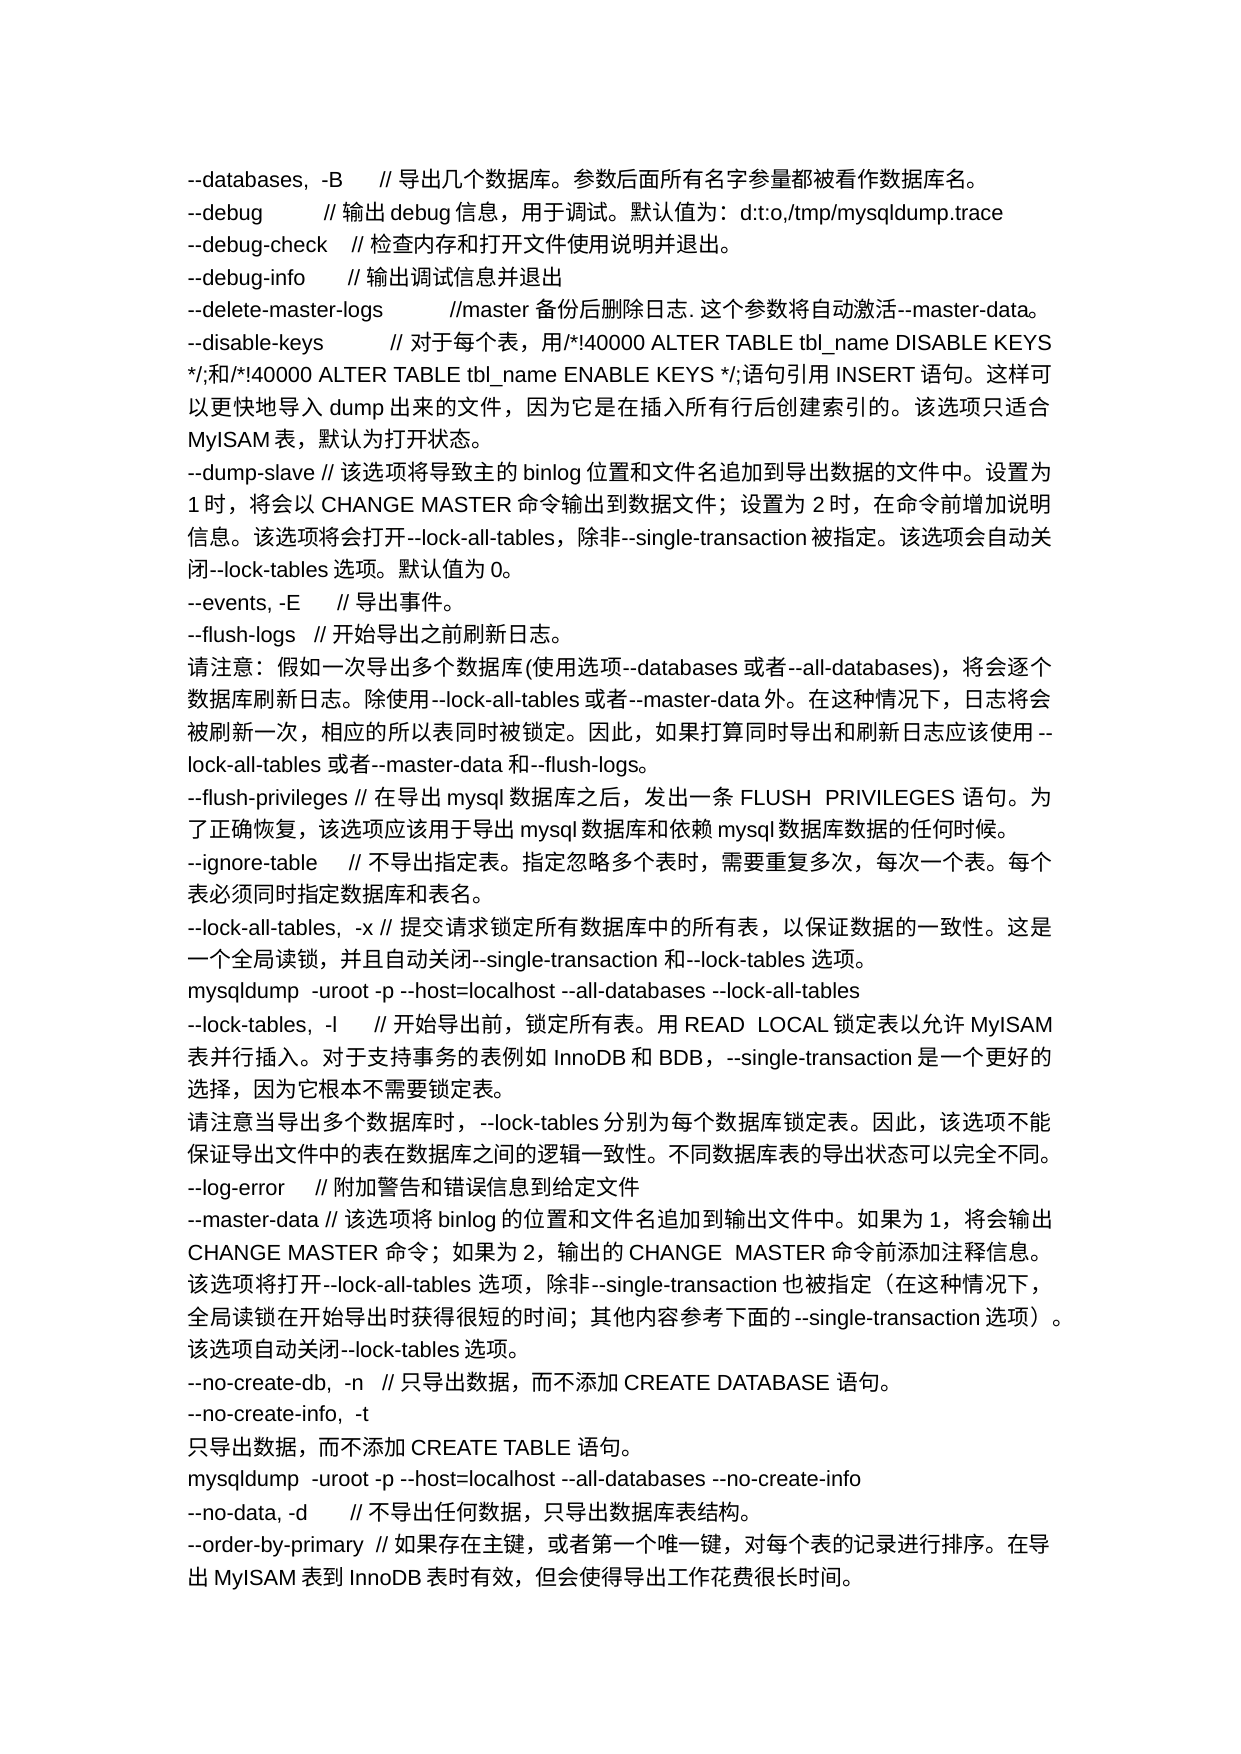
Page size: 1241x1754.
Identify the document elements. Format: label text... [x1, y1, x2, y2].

text --no-create-info, -t [187, 1397, 1053, 1429]
text --delete-master-logs //master 备份后删除日志. 这个参数将自动激活--master-data。 [187, 292, 1053, 324]
text mysqldump -uroot -p --host=localhost --all-databases --lock-all-tables [187, 974, 1053, 1007]
text --disable-keys // 对于每个表，用/*!40000 ALTER TABLE tbl_name DISABLE KEYS */;和/*!40000 ALTER TABLE tbl_name ENABLE KEYS */;语句引用INSERT语句。这样可以更快地导入dump出来的文件，因为它是在插入所有行后创建索引的。该选项只适合MyISAM表，默认为打开状态。 [187, 324, 1053, 454]
text 只导出数据，而不添加CREATE TABLE 语句。 [187, 1429, 1053, 1462]
text --log-error // 附加警告和错误信息到给定文件 [187, 1169, 1053, 1202]
text --databases, -B // 导出几个数据库。参数后面所有名字参量都被看作数据库名。 [187, 162, 1053, 194]
text --lock-all-tables, -x // 提交请求锁定所有数据库中的所有表，以保证数据的一致性。这是一个全局读锁，并且自动关闭--single-transaction 和--lock-tables 选项。 [187, 909, 1053, 974]
text 请注意：假如一次导出多个数据库(使用选项--databases或者--all-databases)，将会逐个数据库刷新日志。除使用--lock-all-tables或者--master-data外。在这种情况下，日志将会被刷新一次，相应的所以表同时被锁定。因此，如果打算同时导出和刷新日志应该使用--lock-all-tables 或者--master-data 和--flush-logs。 [187, 649, 1053, 779]
text --dump-slave // 该选项将导致主的binlog位置和文件名追加到导出数据的文件中。设置为1时，将会以CHANGE MASTER命令输出到数据文件；设置为2时，在命令前增加说明信息。该选项将会打开--lock-all-tables，除非--single-transaction被指定。该选项会自动关闭--lock-tables选项。默认值为0。 [187, 454, 1053, 584]
text --debug-info // 输出调试信息并退出 [187, 259, 1053, 292]
text --debug-check // 检查内存和打开文件使用说明并退出。 [187, 227, 1053, 259]
text --flush-privileges // 在导出mysql数据库之后，发出一条FLUSH PRIVILEGES 语句。为了正确恢复，该选项应该用于导出mysql数据库和依赖mysql数据库数据的任何时候。 [187, 779, 1053, 844]
text --lock-tables, -l // 开始导出前，锁定所有表。用READ LOCAL锁定表以允许MyISAM表并行插入。对于支持事务的表例如InnoDB和BDB，--single-transaction是一个更好的选择，因为它根本不需要锁定表。 [187, 1007, 1053, 1104]
text --no-create-db, -n // 只导出数据，而不添加CREATE DATABASE 语句。 [187, 1364, 1053, 1397]
text --ignore-table // 不导出指定表。指定忽略多个表时，需要重复多次，每次一个表。每个表必须同时指定数据库和表名。 [187, 844, 1053, 909]
text --master-data // 该选项将binlog的位置和文件名追加到输出文件中。如果为1，将会输出CHANGE MASTER 命令；如果为2，输出的CHANGE MASTER命令前添加注释信息。该选项将打开--lock-all-tables 选项，除非--single-transaction也被指定（在这种情况下，全局读锁在开始导出时获得很短的时间；其他内容参考下面的--single-transaction选项）。该选项自动关闭--lock-tables选项。 [187, 1202, 1053, 1364]
text 请注意当导出多个数据库时，--lock-tables分别为每个数据库锁定表。因此，该选项不能保证导出文件中的表在数据库之间的逻辑一致性。不同数据库表的导出状态可以完全不同。 [187, 1104, 1053, 1169]
text --events, -E // 导出事件。 [187, 584, 1053, 617]
text --no-data, -d // 不导出任何数据，只导出数据库表结构。 [187, 1494, 1053, 1527]
text --order-by-primary // 如果存在主键，或者第一个唯一键，对每个表的记录进行排序。在导出MyISAM表到InnoDB表时有效，但会使得导出工作花费很长时间。 [187, 1527, 1053, 1592]
text --debug // 输出debug信息，用于调试。默认值为：d:t:o,/tmp/mysqldump.trace [187, 194, 1053, 227]
text mysqldump -uroot -p --host=localhost --all-databases --no-create-info [187, 1462, 1053, 1494]
text --flush-logs // 开始导出之前刷新日志。 [187, 617, 1053, 649]
